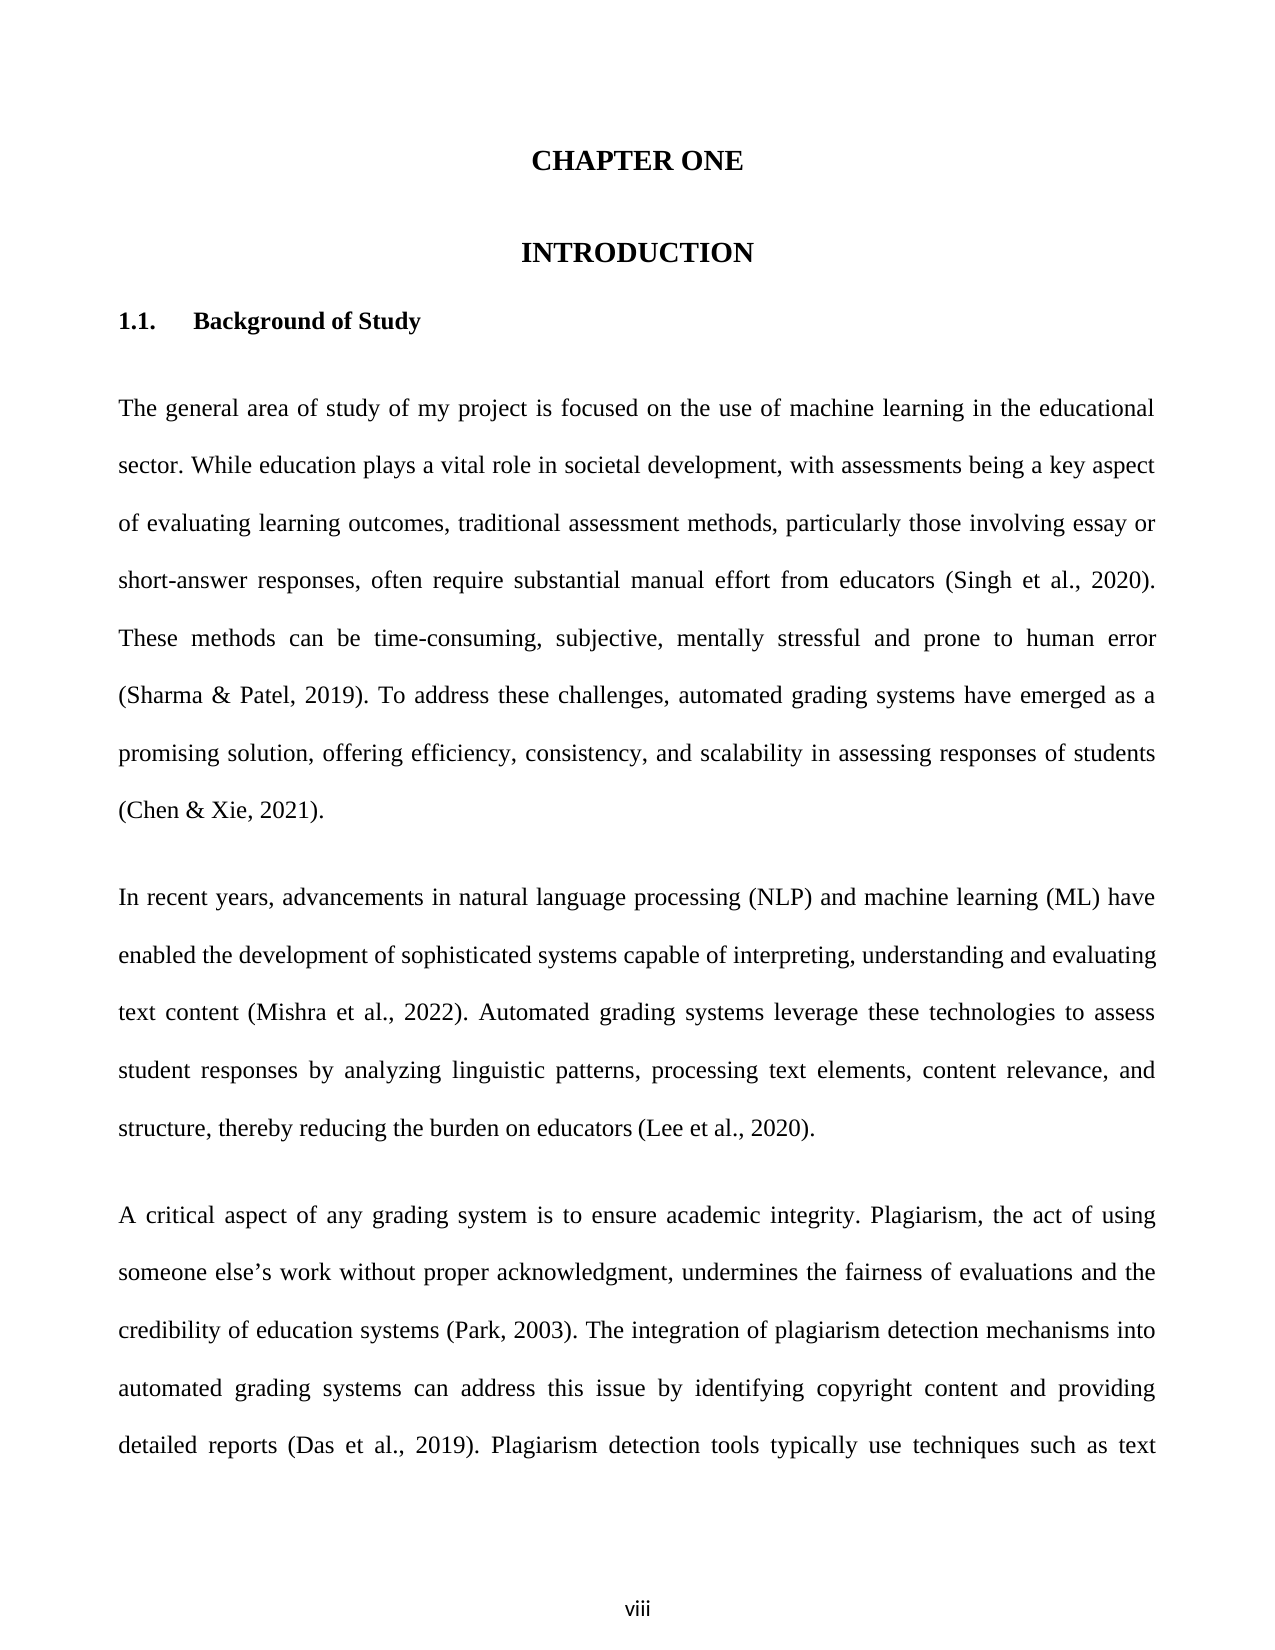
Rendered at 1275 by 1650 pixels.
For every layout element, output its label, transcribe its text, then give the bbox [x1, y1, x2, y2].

subtitle INTRODUCTION [118, 235, 1157, 269]
subtitle CHAPTER ONE [118, 143, 1157, 177]
subtitle Background of Study [118, 306, 1157, 335]
text The general area of study of my project is focused on the use of machine learning in the educational sector. While education plays a vital role in societal development, with assessments being a key aspect of evaluating learning outcomes, traditional assessment methods, particularly those involving essay or short-answer responses, often require substantial manual effort from educators (Singh et al., 2020). These methods can be time-consuming, subjective, mentally stressful and prone to human error (Sharma & Patel, 2019). To address these challenges, automated grading systems have emerged as a promising solution, offering efficiency, consistency, and scalability in assessing responses of students (Chen & Xie, 2021). [118, 393, 1157, 824]
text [118, 1200, 1157, 1459]
text In recent years, advancements in natural language processing (NLP) and machine learning (ML) have enabled the development of sophisticated systems capable of interpreting, understanding and evaluating text content (Mishra et al., 2022). Automated grading systems leverage these technologies to assess student responses by analyzing linguistic patterns, processing text elements, content relevance, and structure, thereby reducing the burden on educators (Lee et al., 2020). [118, 882, 1157, 1142]
